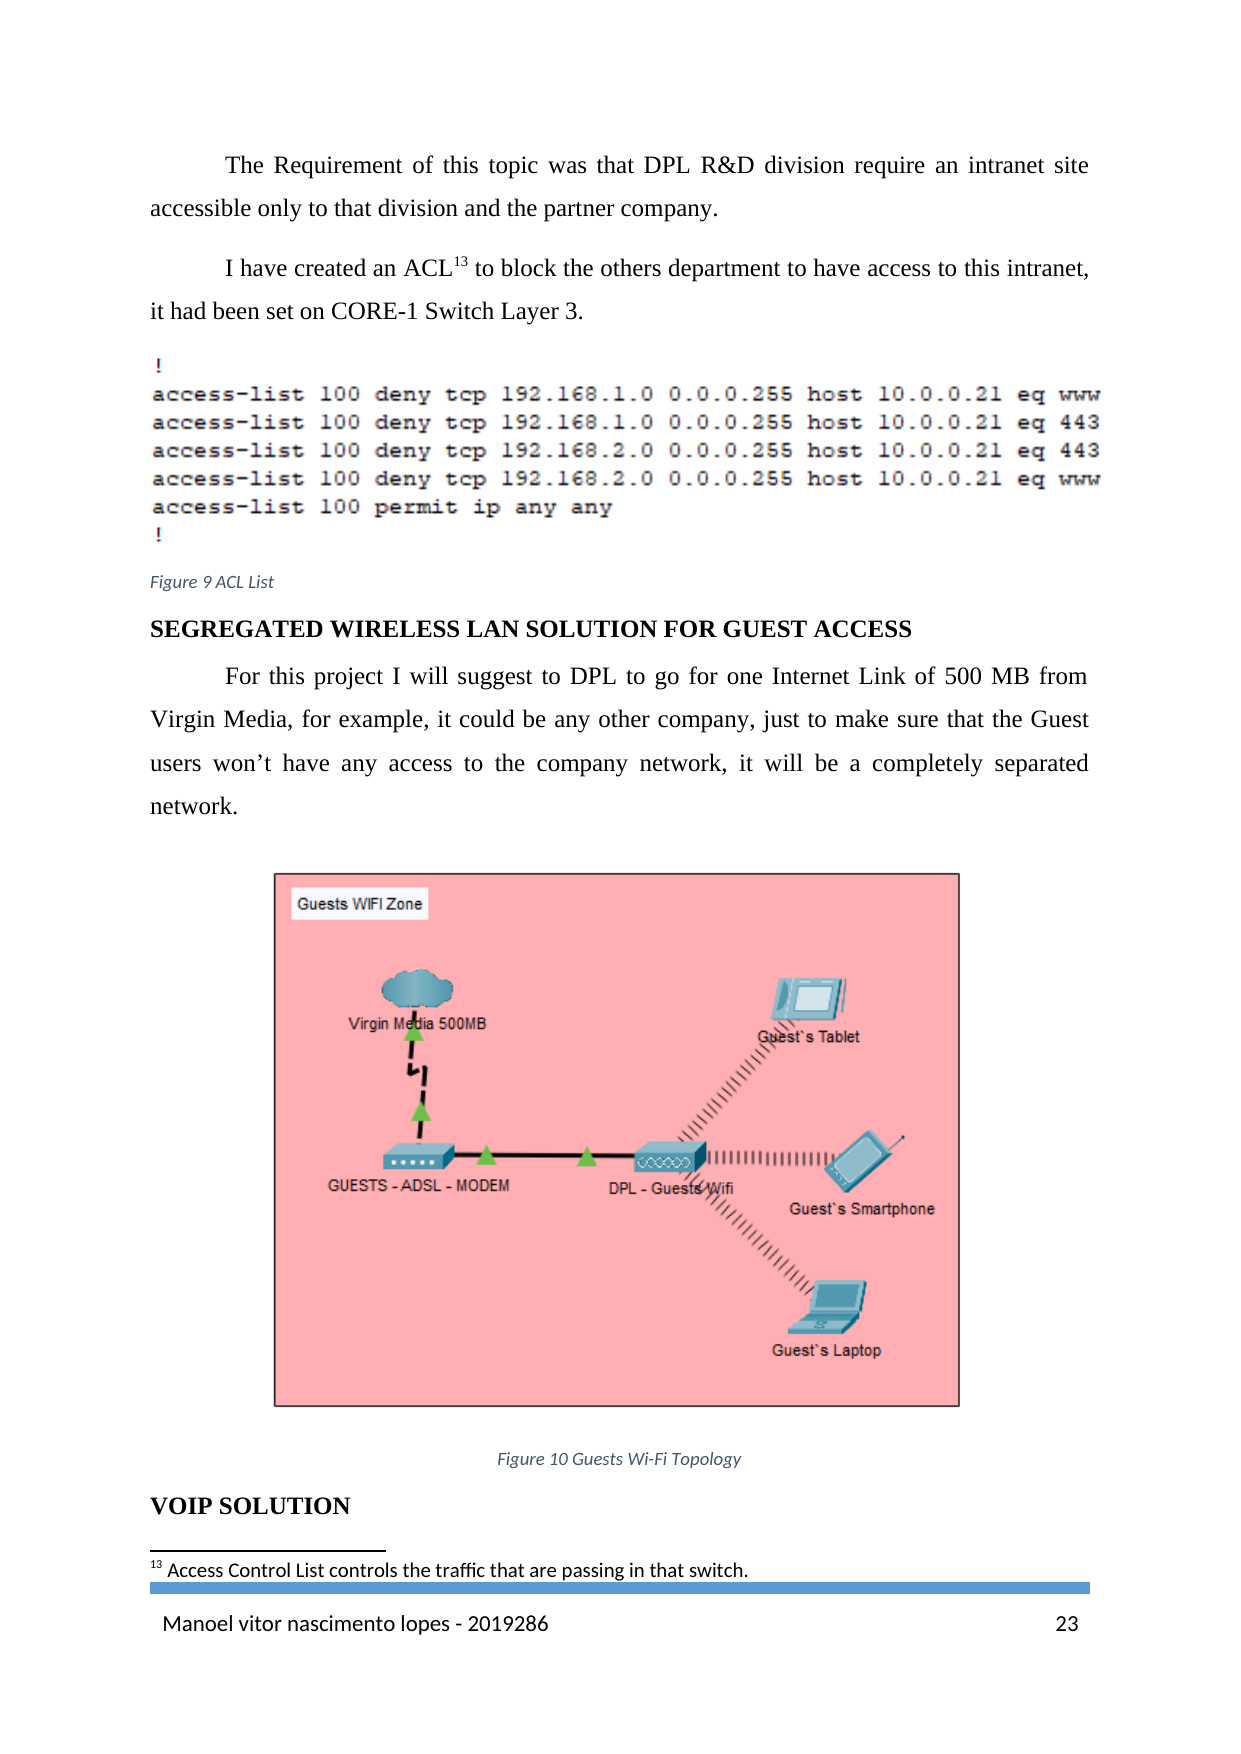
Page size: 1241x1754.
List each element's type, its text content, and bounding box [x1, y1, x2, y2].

text Figure 9 ACL List [150, 570, 1090, 593]
text SEGREGATED WIRELESS LAN SOLUTION FOR GUEST ACCESS [150, 614, 1090, 642]
text VOIP SOLUTION [150, 1491, 1090, 1520]
picture [248, 850, 992, 1429]
text The Requirement of this topic was that DPL R&D division require an intranet site accessible only to that division and the partner company. [150, 150, 1090, 222]
picture [150, 355, 1131, 552]
text I have created an ACL to block the others department to have access to this intranet, it had been set on CORE-1 Switch Layer 3. [150, 253, 1090, 325]
text For this project I will suggest to DPL to go for one Internet Link of 500 MB from Virgin Media, for example, it could be any other company, just to make sure that the Guest users won’t have any access to the company network, it will be a completely separated network. [150, 661, 1090, 819]
text Figure 10 Guests Wi-Fi Topology [150, 1447, 1090, 1470]
